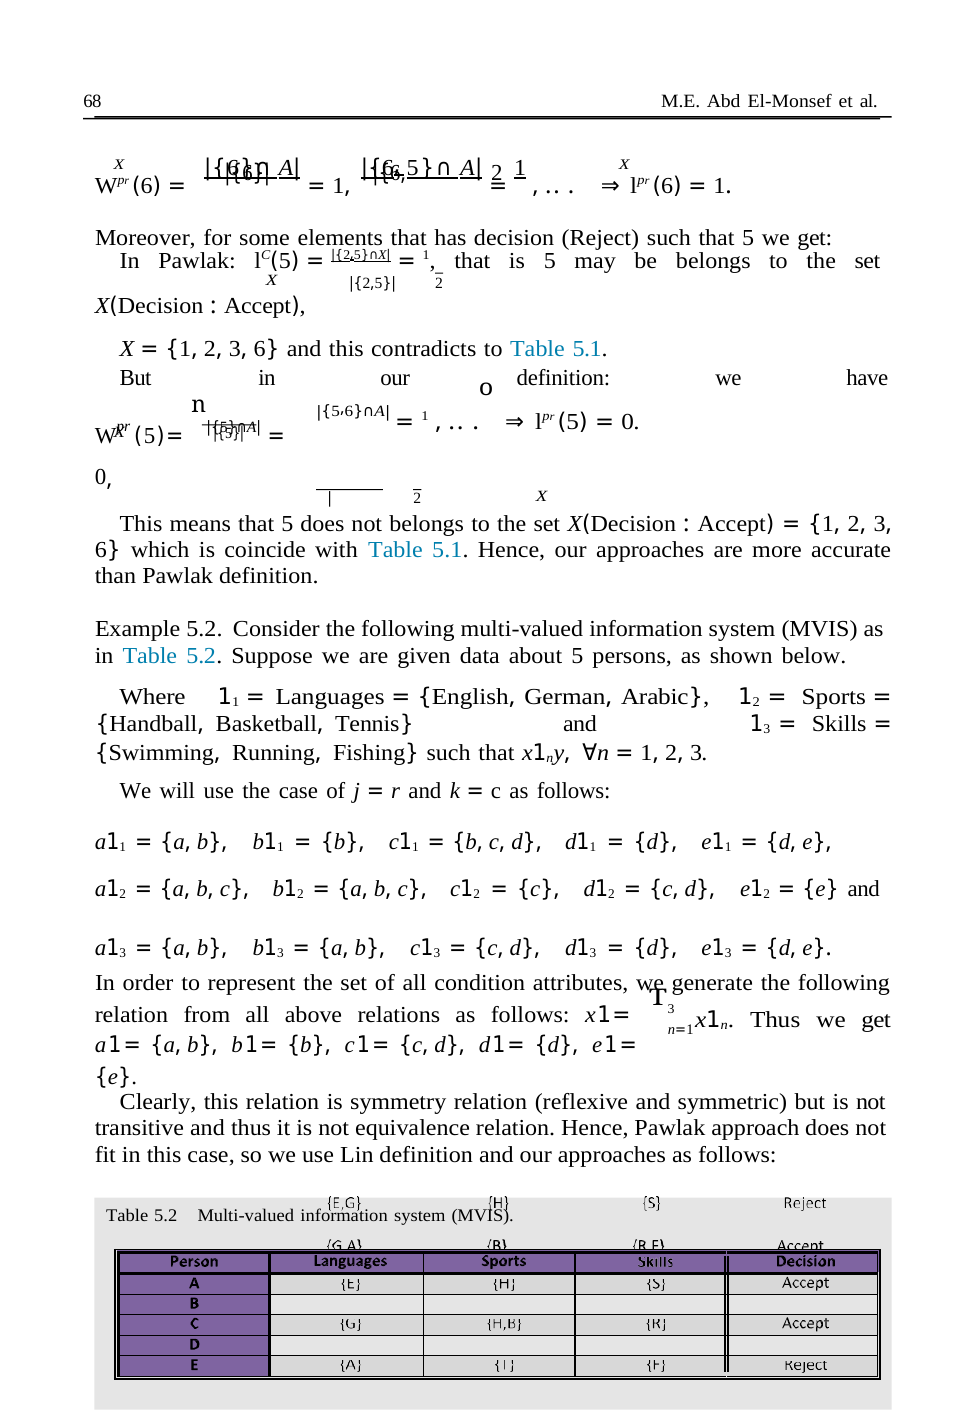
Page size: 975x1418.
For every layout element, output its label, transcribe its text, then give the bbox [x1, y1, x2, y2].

text X(Decision : Accept), [94, 289, 306, 320]
table_cell [120, 1295, 268, 1314]
text |{5,6}∩A| = 1 , .. .o ⇒ lpr (5) = 0. [316, 388, 904, 439]
text This means that 5 does not belongs to the set X(Decision : Accept) = {1, 2, 3, 6} which is coincide with Table 5.1. Hence, our approaches are more accurate than Pawlak definition. [94, 508, 892, 588]
text Example 5.2. Consider the following multi-valued information system (MVIS) as in Table 5.2. Suppose we are given data about 5 persons, as shown below. [94, 615, 892, 668]
table_header [424, 1254, 574, 1272]
text We will use the case of j = r and k = c as follows: [119, 777, 904, 804]
text Wpr (6) = |{6}∩ A| = 1, |{6, 5}∩ A| = 1 , .. . ⇒ lpr (6) = 1. [94, 125, 904, 201]
text {Handball, Basketball, Tennis} and 13 = Skills = [19, 710, 892, 737]
text X = {1, 2, 3, 6} and this contradicts to Table 5.1. [119, 332, 904, 363]
picture [785, 1361, 827, 1373]
table_cell [576, 1275, 724, 1294]
table_cell [271, 1295, 423, 1314]
text {Swimming, Running, Fishing} such that x1ny, ∀n = 1, 2, 3. [94, 737, 904, 767]
text Moreover, for some elements that has decision (Reject) such that 5 we get: [95, 224, 904, 251]
text Wpr (5)= n|{5}∩A| = 0, [94, 388, 304, 493]
table_cell [271, 1275, 423, 1294]
text In Pawlak: lC(5) = |{2,5}∩X| = 1, that is 5 may be belongs to the set [119, 255, 904, 272]
table_cell [576, 1295, 724, 1314]
picture [487, 1319, 521, 1331]
table_cell [424, 1315, 574, 1335]
text In order to represent the set of all condition attributes, we generate the following [95, 969, 904, 996]
text relation from all above relations as follows: x1= 3 [94, 1001, 685, 1027]
picture [647, 1279, 665, 1291]
picture [340, 1319, 361, 1331]
table_cell [120, 1275, 268, 1294]
table_header [120, 1254, 268, 1272]
text |{2,5}| 2 [349, 274, 904, 292]
picture [638, 1257, 673, 1267]
text a1= {a, b}, b1= {b}, c1= {c, d}, d1= {d}, e1= {e}. [94, 1027, 685, 1091]
table_header [576, 1254, 726, 1272]
picture [327, 1196, 826, 1211]
table_cell [576, 1356, 726, 1376]
text x1n. Thus we get [695, 1006, 904, 1033]
picture [340, 1360, 361, 1372]
picture [341, 1279, 360, 1291]
table_cell [729, 1295, 877, 1314]
table_header [271, 1254, 423, 1272]
text a11 = {a, b}, b11 = {b}, c11 = {b, c, d}, d11 = {d}, e11 = {d, e}, [94, 825, 904, 856]
table_cell [424, 1275, 574, 1294]
picture [493, 1279, 515, 1291]
table_cell [424, 1295, 574, 1314]
text X [19, 274, 278, 288]
table_cell [424, 1356, 574, 1376]
text But in our definition: we have [119, 373, 904, 388]
table_header [726, 1250, 879, 1272]
picture [495, 1360, 514, 1372]
table_cell [271, 1315, 423, 1335]
table_cell [729, 1315, 877, 1335]
table_cell [729, 1275, 877, 1294]
text Where 11 = Languages = {English, German, Arabic}, 12 = Sports = [19, 681, 892, 710]
text transitive and thus it is not equivalence relation. Hence, Pawlak approach does not fit in this case, so we use Lin definition and our approaches as follows: [94, 1114, 904, 1168]
table_cell [726, 1356, 877, 1376]
table_cell [120, 1356, 268, 1376]
table_cell [424, 1336, 574, 1355]
picture [646, 1319, 666, 1331]
table_cell [120, 1315, 268, 1335]
text a13 = {a, b}, b13 = {a, b}, c13 = {c, d}, d13 = {d}, e13 = {d, e}. [94, 930, 904, 962]
table_cell [271, 1336, 423, 1355]
table_cell [729, 1336, 877, 1355]
picture [647, 1360, 665, 1372]
table_cell [120, 1336, 268, 1355]
table_cell [271, 1356, 423, 1376]
text Clearly, this relation is symmetry relation (reflexive and symmetric) but is not [119, 1091, 904, 1114]
table_cell [576, 1315, 724, 1335]
text a12 = {a, b, c}, b12 = {a, b, c}, c12 = {c}, d12 = {c, d}, e12 = {e} and [94, 872, 904, 903]
table_cell [576, 1336, 724, 1355]
